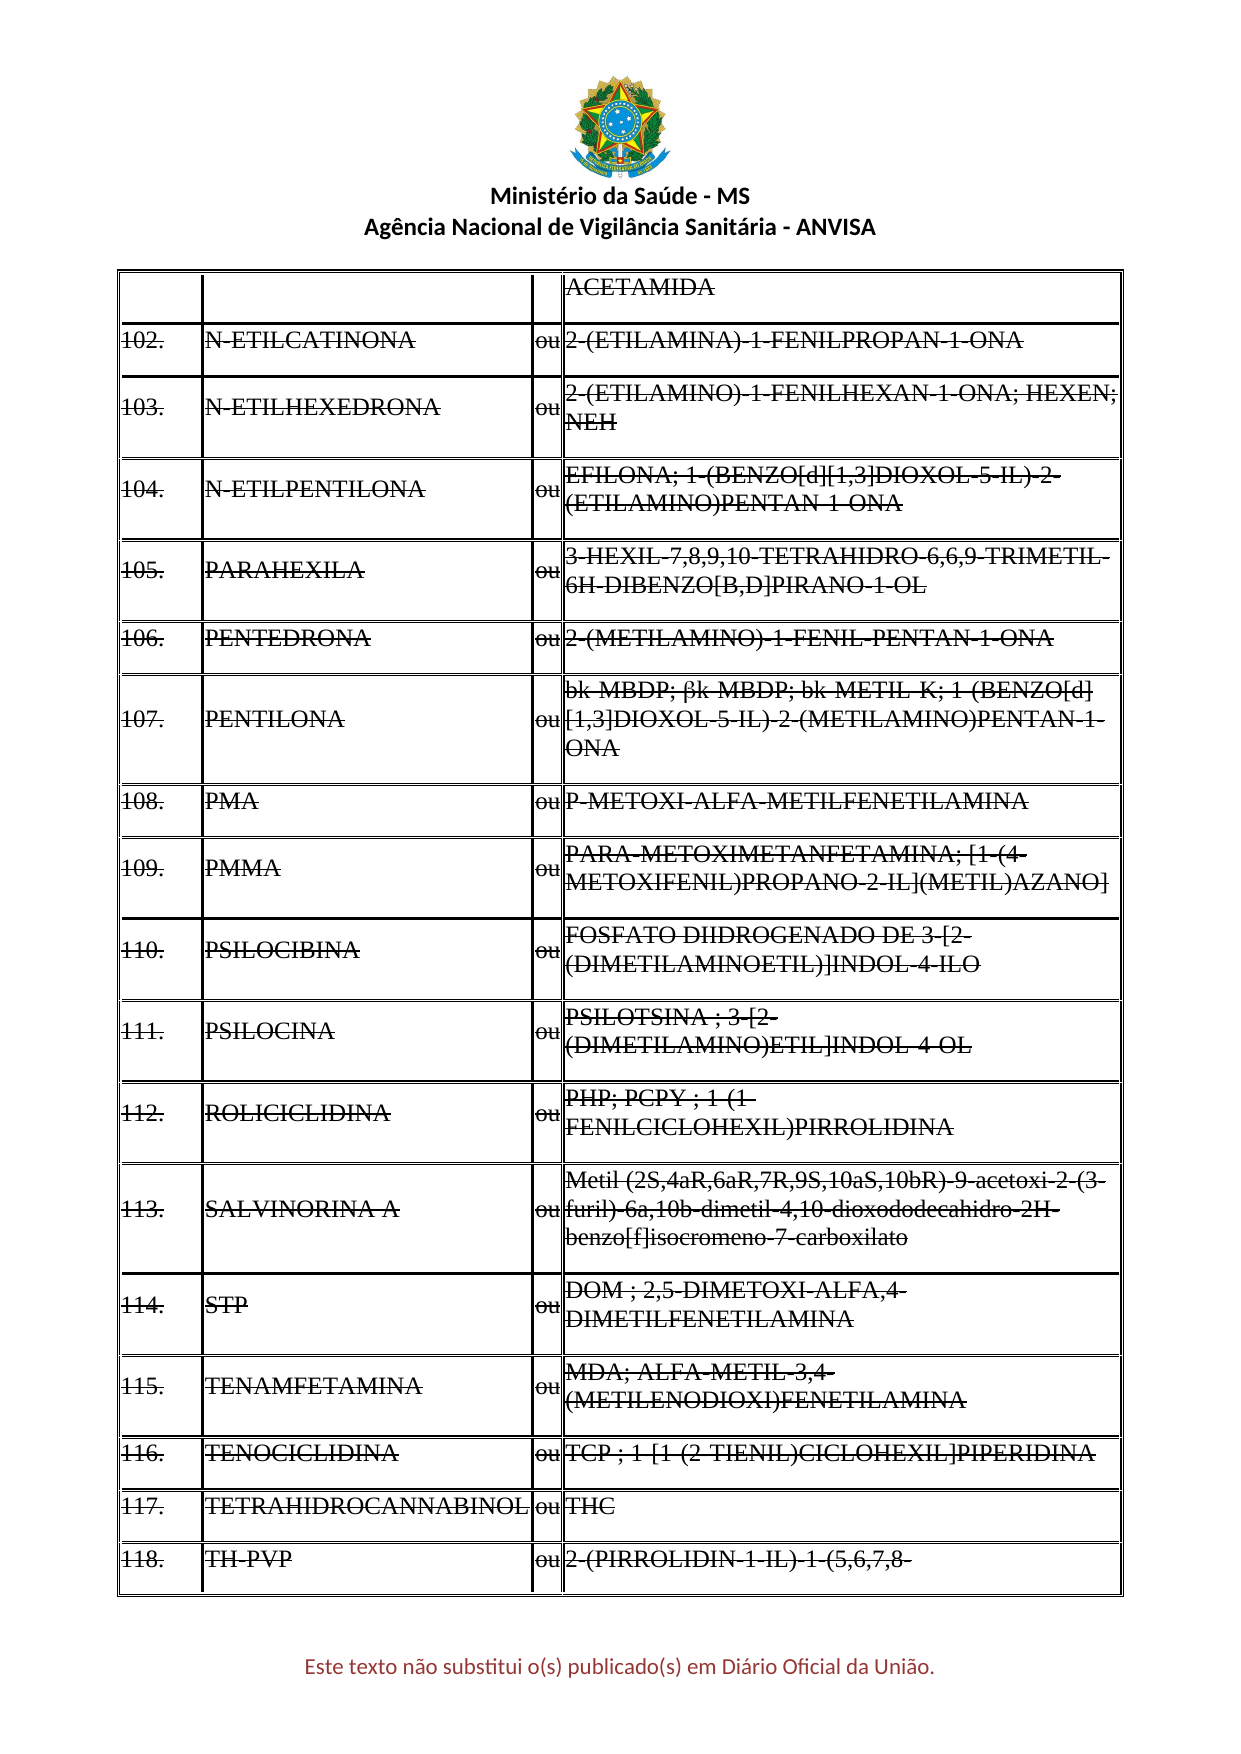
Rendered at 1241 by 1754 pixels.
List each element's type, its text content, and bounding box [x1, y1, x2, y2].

table_cell ou [534, 1002, 561, 1080]
table_cell TH-PVP [202, 1544, 532, 1594]
table_cell ou [534, 1275, 561, 1354]
table_cell MDA; ALFA-METIL-3,4-(METILENODIOXI)FENETILAMINA [563, 1354, 1122, 1435]
table_cell FOSFATO DIIDROGENADO DE 3-[2-(DIMETILAMINOETIL)]INDOL-4-ILO [565, 917, 1120, 999]
table_cell 113. [118, 1162, 202, 1272]
table_cell ou [534, 623, 561, 672]
table_cell ou [534, 378, 561, 456]
table_cell TCP ; 1-[1-(2-TIENIL)CICLOHEXIL]PIPERIDINA [565, 1435, 1121, 1488]
table_cell ou [534, 460, 561, 538]
picture [566, 73, 674, 181]
table_cell PENTEDRONA [204, 623, 531, 672]
table_cell SALVINORINA A [204, 1165, 531, 1272]
table_cell 2-(ETILAMINA)-1-FENILPROPAN-1-ONA [565, 322, 1120, 375]
table_cell TENAMFETAMINA [204, 1357, 531, 1435]
table_cell ou [534, 1357, 561, 1435]
table_cell ou [534, 542, 561, 619]
table_cell 118. [118, 1541, 202, 1594]
table_cell PARA-METOXIMETANFETAMINA; [1-(4-METOXIFENIL)PROPANO-2-IL](METIL)AZANO] [563, 836, 1122, 917]
table_cell ROLICICLIDINA [204, 1084, 531, 1162]
table_cell PMA [204, 786, 531, 836]
table_cell 102. [120, 322, 201, 375]
table_cell 116. [120, 1435, 201, 1488]
table_cell 106. [120, 620, 201, 672]
table_cell ou [534, 325, 561, 375]
table_cell N-ETILPENTILONA [204, 460, 531, 538]
table_cell ou [534, 1439, 561, 1488]
table_cell ou [534, 786, 561, 836]
table_cell 2-(PIRROLIDIN-1-IL)-1-(5,6,7,8-TETRAHIDRONAFTALEN-2-IL)PENTAN-1-ONA [563, 1541, 1122, 1594]
table_cell EFILONA; 1-(BENZO[d][1,3]DIOXOL-5-IL)-2-(ETILAMINO)PENTAN-1-ONA [565, 456, 1121, 538]
table_cell ou [532, 1541, 563, 1594]
table_cell TETRAHIDROCANNABINOL [204, 1492, 531, 1541]
table_cell 111. [118, 999, 202, 1080]
table_cell bk-MBDP; k-MBDP; bk-METIL-K; 1-(BENZO[d][1,3]DIOXOL-5-IL)-2-(METILAMINO)PENTAN-1-ONA [565, 673, 1121, 783]
table_cell PMMA [204, 839, 531, 917]
table_cell PSILOCINA [204, 1002, 531, 1080]
table_cell 2-(METILAMINO)-1-FENIL-PENTAN-1-ONA [565, 620, 1121, 672]
table_cell 101. [120, 273, 202, 322]
table_cell 107. [120, 673, 201, 783]
table_cell 114. [120, 1272, 201, 1354]
table_cell PARAHEXILA [204, 542, 531, 619]
table_cell ou [534, 676, 561, 783]
table_cell STP [204, 1275, 531, 1354]
table_cell PSILOTSINA ; 3-[2-(DIMETILAMINO)ETIL]INDOL-4-OL [563, 999, 1122, 1080]
table_cell 105. [120, 538, 201, 619]
table_cell 108. [118, 783, 202, 836]
table_cell 117. [120, 1488, 201, 1541]
table_cell DOM ; 2,5-DIMETOXI-ALFA,4-DIMETILFENETILAMINA [565, 1272, 1120, 1354]
table_cell 112. [120, 1080, 201, 1162]
table_cell N-ACETIL-3,4-METILENODIOXIMETCATINONA; N-ACETILMETILONA; N-[2-(1,3-BENZODIOXOL-5-IL)-1-METIL-2-OXOETIL]-N-METIL-ACETAMIDA [563, 273, 1120, 322]
table_cell ou [534, 1084, 561, 1162]
table_cell 2-(ETILAMINO)-1-FENILHEXAN-1-ONA; HEXEN; NEH [565, 375, 1120, 456]
table_cell THC [565, 1488, 1121, 1541]
table_cell ou [534, 920, 561, 999]
table_cell ou [534, 1165, 561, 1272]
table_cell TENOCICLIDINA [204, 1439, 531, 1488]
table_cell 104. [120, 456, 201, 538]
table_cell 103. [120, 375, 201, 456]
table_cell Metil (2S,4aR,6aR,7R,9S,10aS,10bR)-9-acetoxi-2-(3-furil)-6a,10b-dimetil-4,10-dioxododecahidro-2H-benzo[f]isocromeno-7-carboxilato [563, 1162, 1122, 1272]
table_cell 115. [118, 1354, 202, 1435]
table_cell PENTILONA [204, 676, 531, 783]
table_cell 109. [118, 836, 202, 917]
table_cell PSILOCIBINA [204, 920, 531, 999]
table_cell ou [534, 839, 561, 917]
table_cell N-ETILHEXEDRONA [204, 378, 531, 456]
table_cell 3-HEXIL-7,8,9,10-TETRAHIDRO-6,6,9-TRIMETIL-6H-DIBENZO[B,D]PIRANO-1-OL [565, 538, 1121, 619]
table_cell N-ETILCATINONA [204, 325, 531, 375]
table_cell P-METOXI-ALFA-METILFENETILAMINA [563, 783, 1122, 836]
table_cell ou [534, 1492, 561, 1541]
table_cell 110. [120, 917, 201, 999]
table_cell PHP; PCPY ; 1-(1-FENILCICLOHEXIL)PIRROLIDINA [565, 1080, 1121, 1162]
table_cell ou [532, 271, 563, 322]
table_cell N-ACETIL-3,4-MDMC [202, 273, 532, 322]
